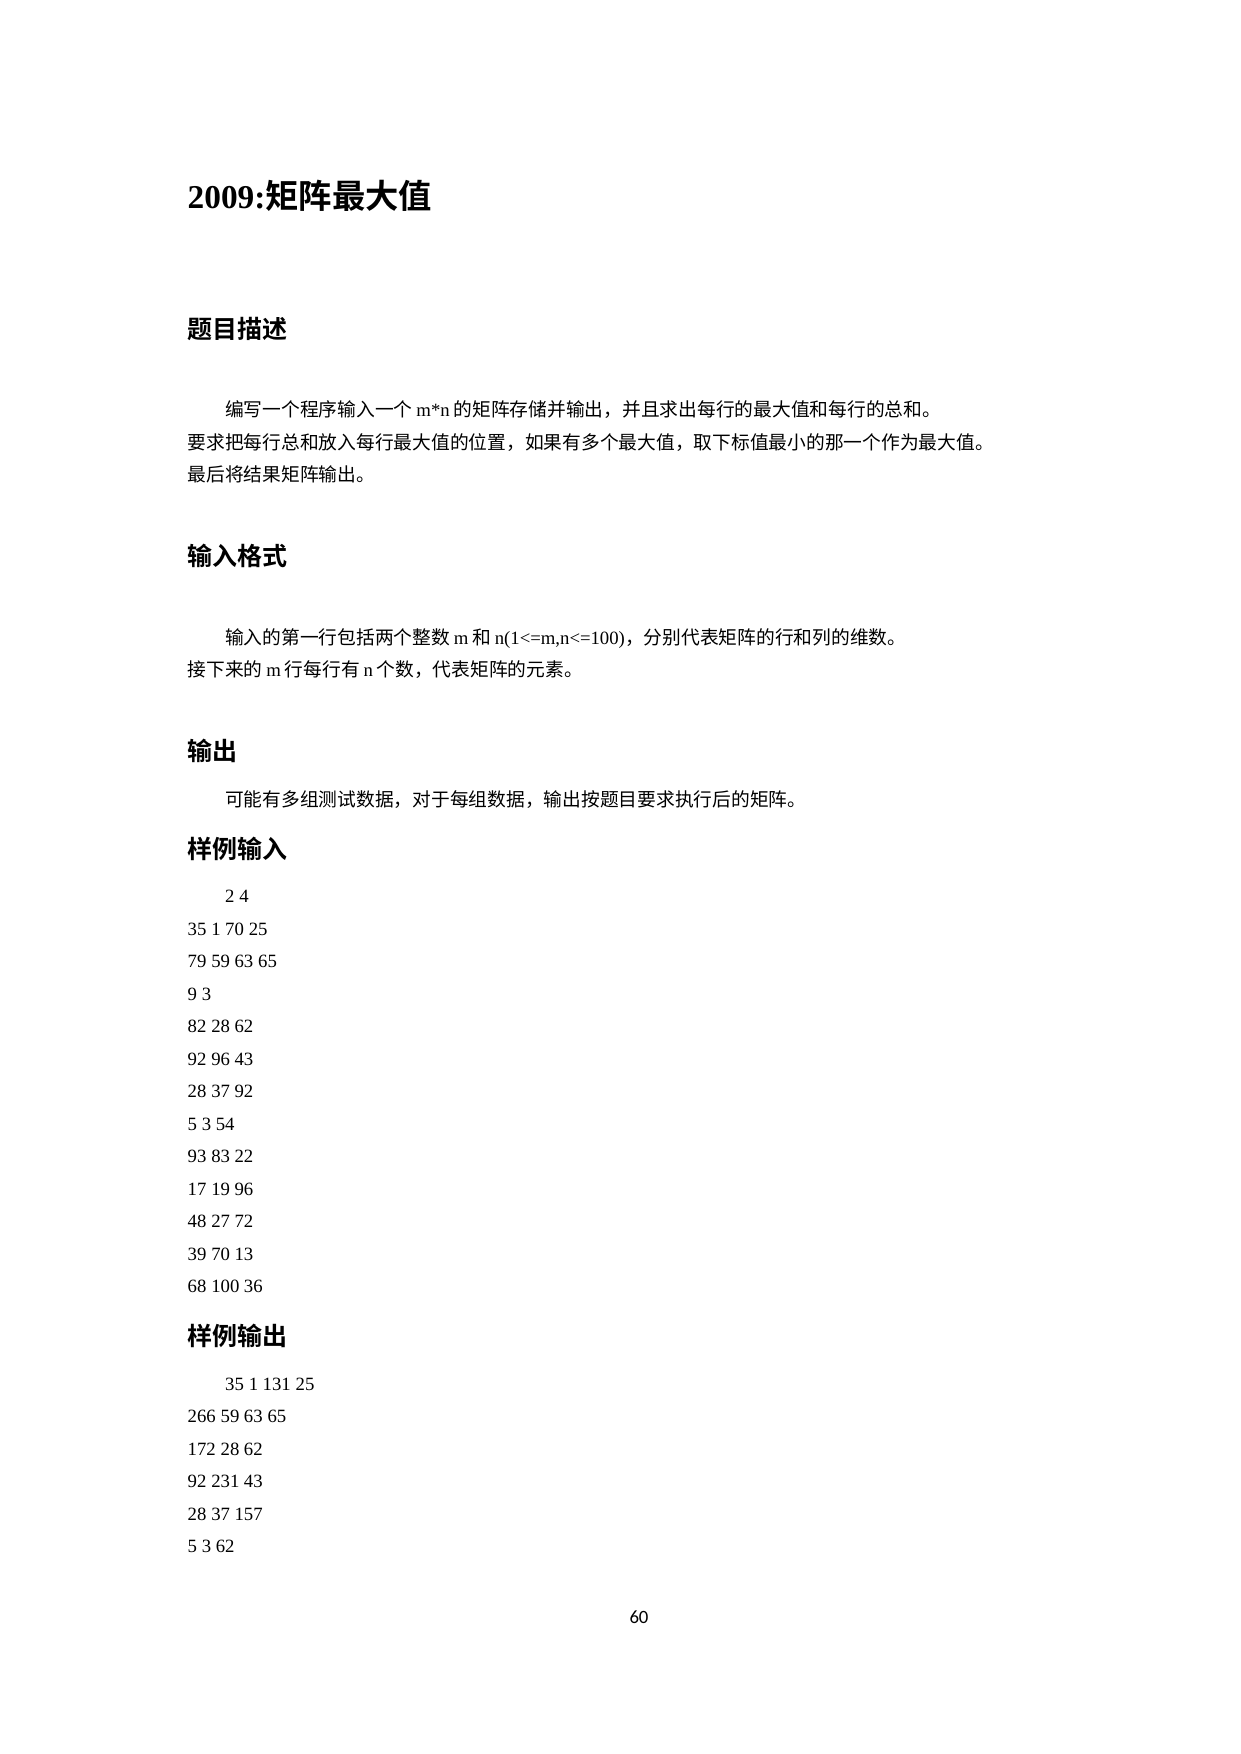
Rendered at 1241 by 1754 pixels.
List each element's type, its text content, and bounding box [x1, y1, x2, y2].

subtitle 输入格式 [187, 522, 1053, 587]
text 输入的第一行包括两个整数m和n(1<=m,n<=100)，分别代表矩阵的行和列的维数。 接下来的m行每行有n个数，代表矩阵的元素。 [187, 620, 1053, 685]
subtitle 样例输出 [187, 1302, 1053, 1367]
text 可能有多组测试数据，对于每组数据，输出按题目要求执行后的矩阵。 [187, 782, 1053, 815]
text 编写一个程序输入一个m*n的矩阵存储并输出，并且求出每行的最大值和每行的总和。 要求把每行总和放入每行最大值的位置，如果有多个最大值，取下标值最小的那一个作为最大值。 最后将结果矩阵输出。 [187, 392, 1053, 490]
subtitle 2009:矩阵最大值 [187, 162, 1053, 227]
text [187, 1367, 1053, 1562]
subtitle 输出 [187, 717, 1053, 782]
text 2 4 35 1 70 25 79 59 63 65 9 3 82 28 62 92 96 43 28 37 92 5 3 54 93 83 22 17 19 96 48 27 72 39 70 13 68 100 36 [187, 880, 1053, 1302]
subtitle 样例输入 [187, 815, 1053, 880]
subtitle 题目描述 [187, 295, 1053, 360]
